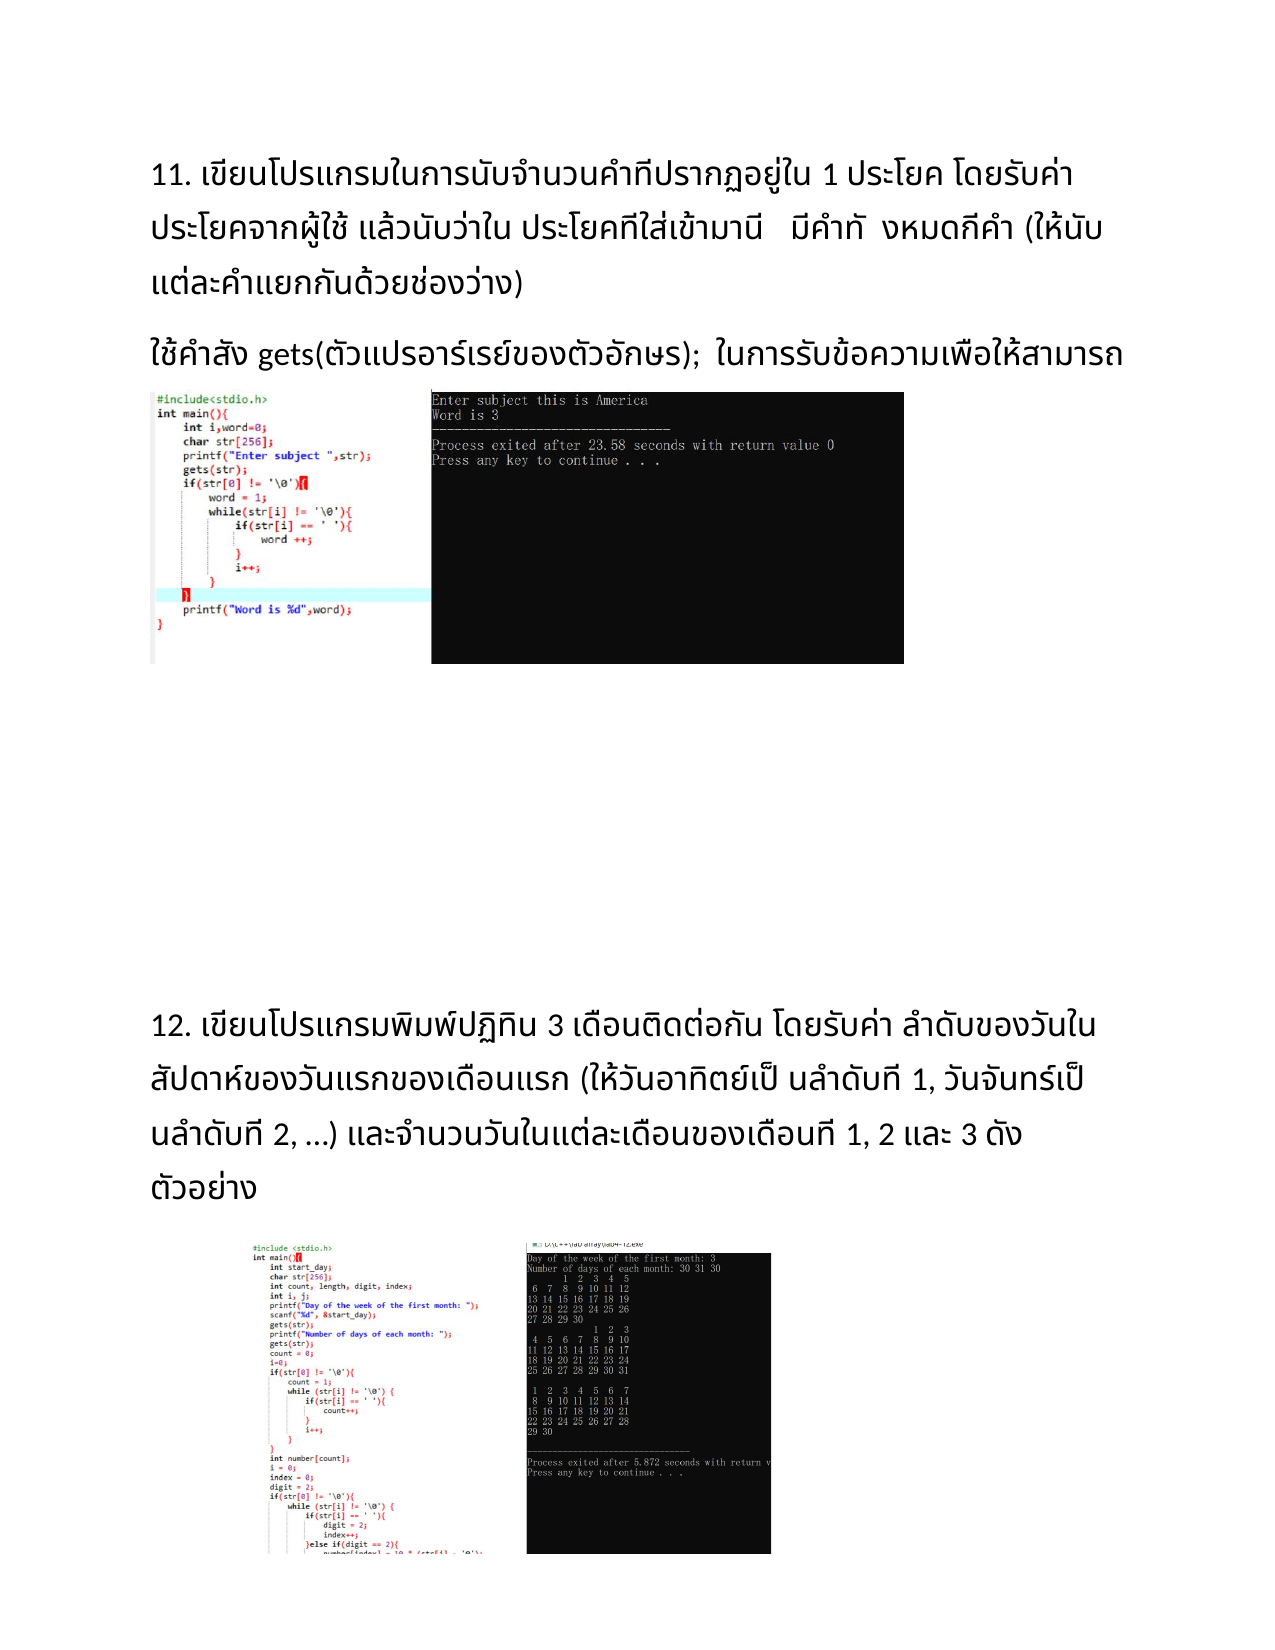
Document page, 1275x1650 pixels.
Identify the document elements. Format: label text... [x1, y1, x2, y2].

text ใช้คําสัง gets(ตัวแปรอาร์เรย์ของตัวอักษร); ในการรับข้อความเพือให้สามารถรับช่องว่างได้ด้วย [150, 330, 1125, 434]
text 11. เขียนโปรแกรมในการนับจํานวนคําทีปรากฏอยู่ใน 1 ประโยค โดยรับค่าประโยคจากผู้ใช้ แล้วนับว่าใน ประโยคทีใส่เข้ามานี มีคําทั งหมดกีคํา (ให้นับแต่ละคําแยกกันด้วยช่องว่าง) [150, 150, 1125, 309]
text 12. เขียนโปรแกรมพิมพ์ปฏิทิน 3 เดือนติดต่อกัน โดยรับค่า ลําดับของวันในสัปดาห์ของวันแรกของเดือนแรก (ให้วันอาทิตย์เป็ นลําดับที 1, วันจันทร์เป็ นลําดับที 2, …) และจํานวนวันในแต่ละเดือนของเดือนที 1, 2 และ 3 ดังตัวอย่าง [150, 1001, 1125, 1214]
picture [253, 1243, 772, 1554]
picture [150, 389, 904, 664]
